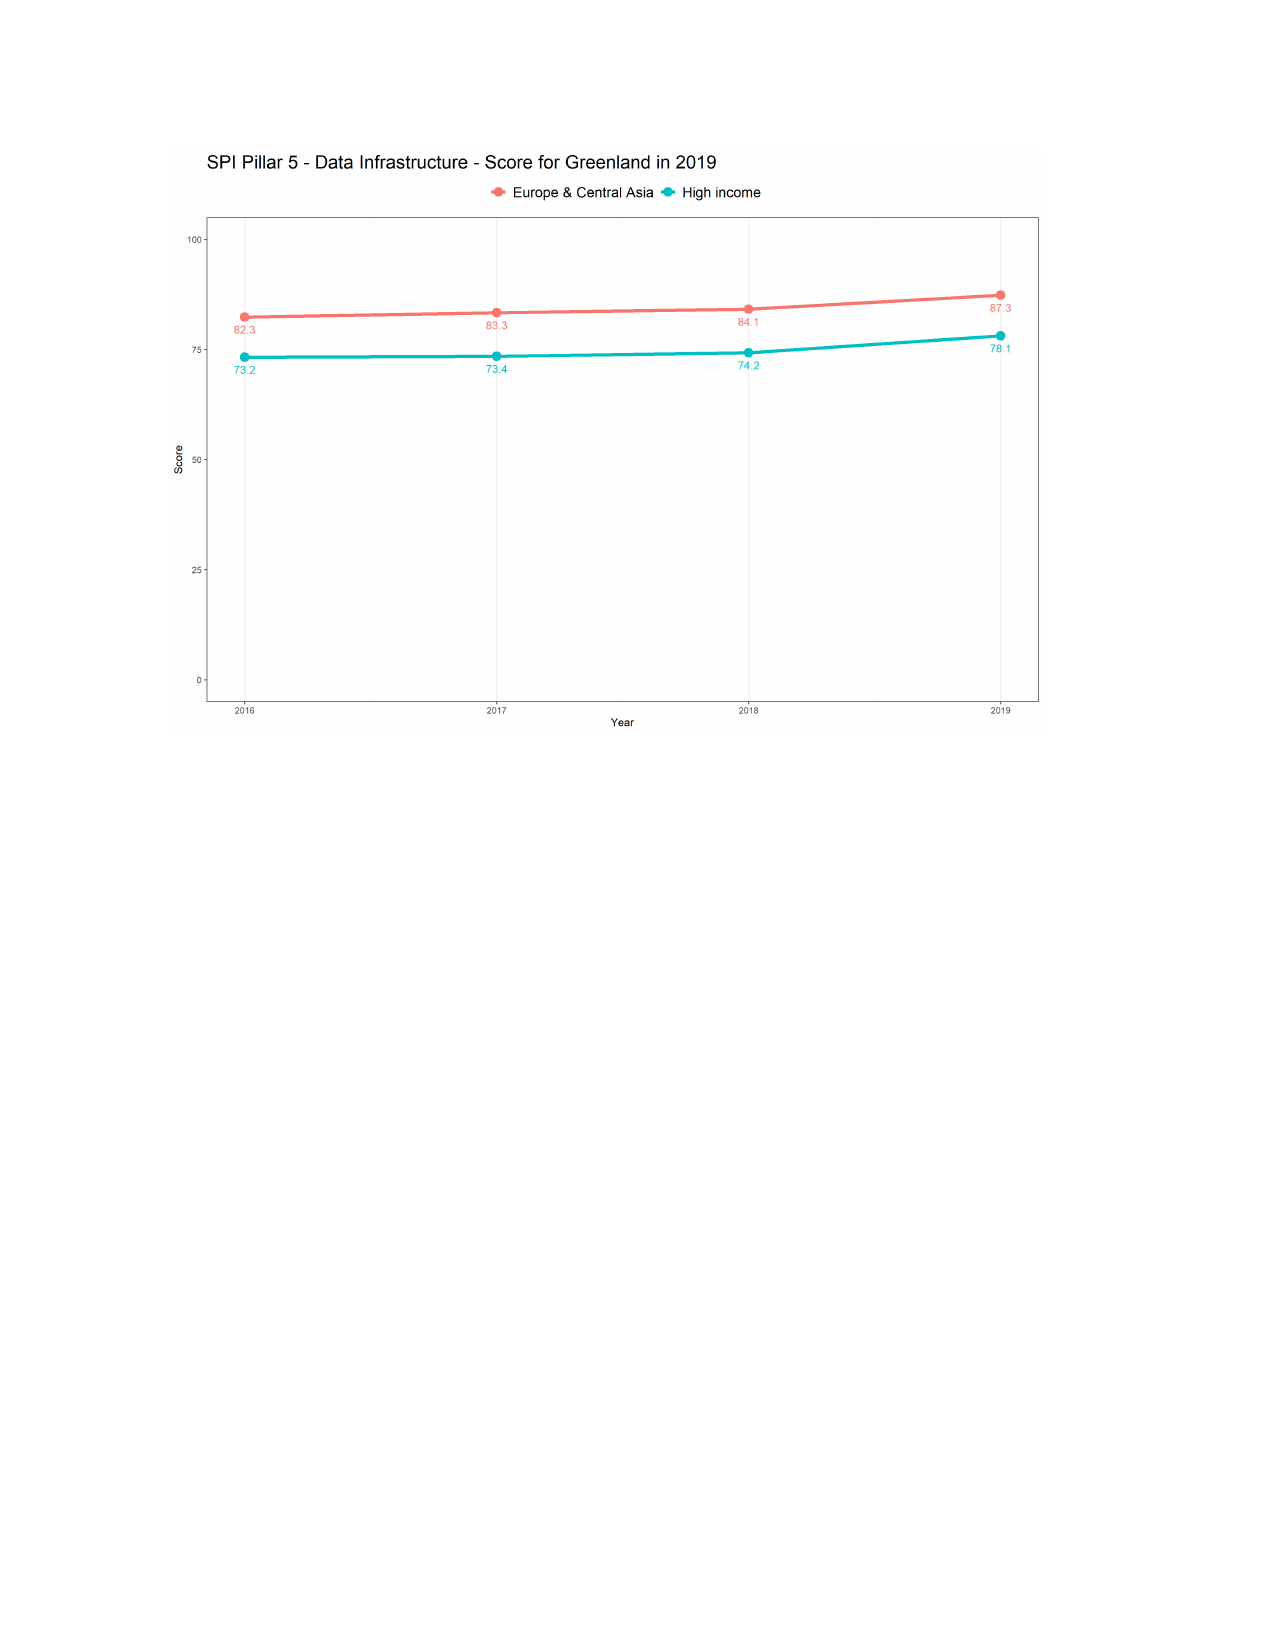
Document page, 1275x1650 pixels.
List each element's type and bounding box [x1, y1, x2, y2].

picture [168, 150, 1044, 734]
